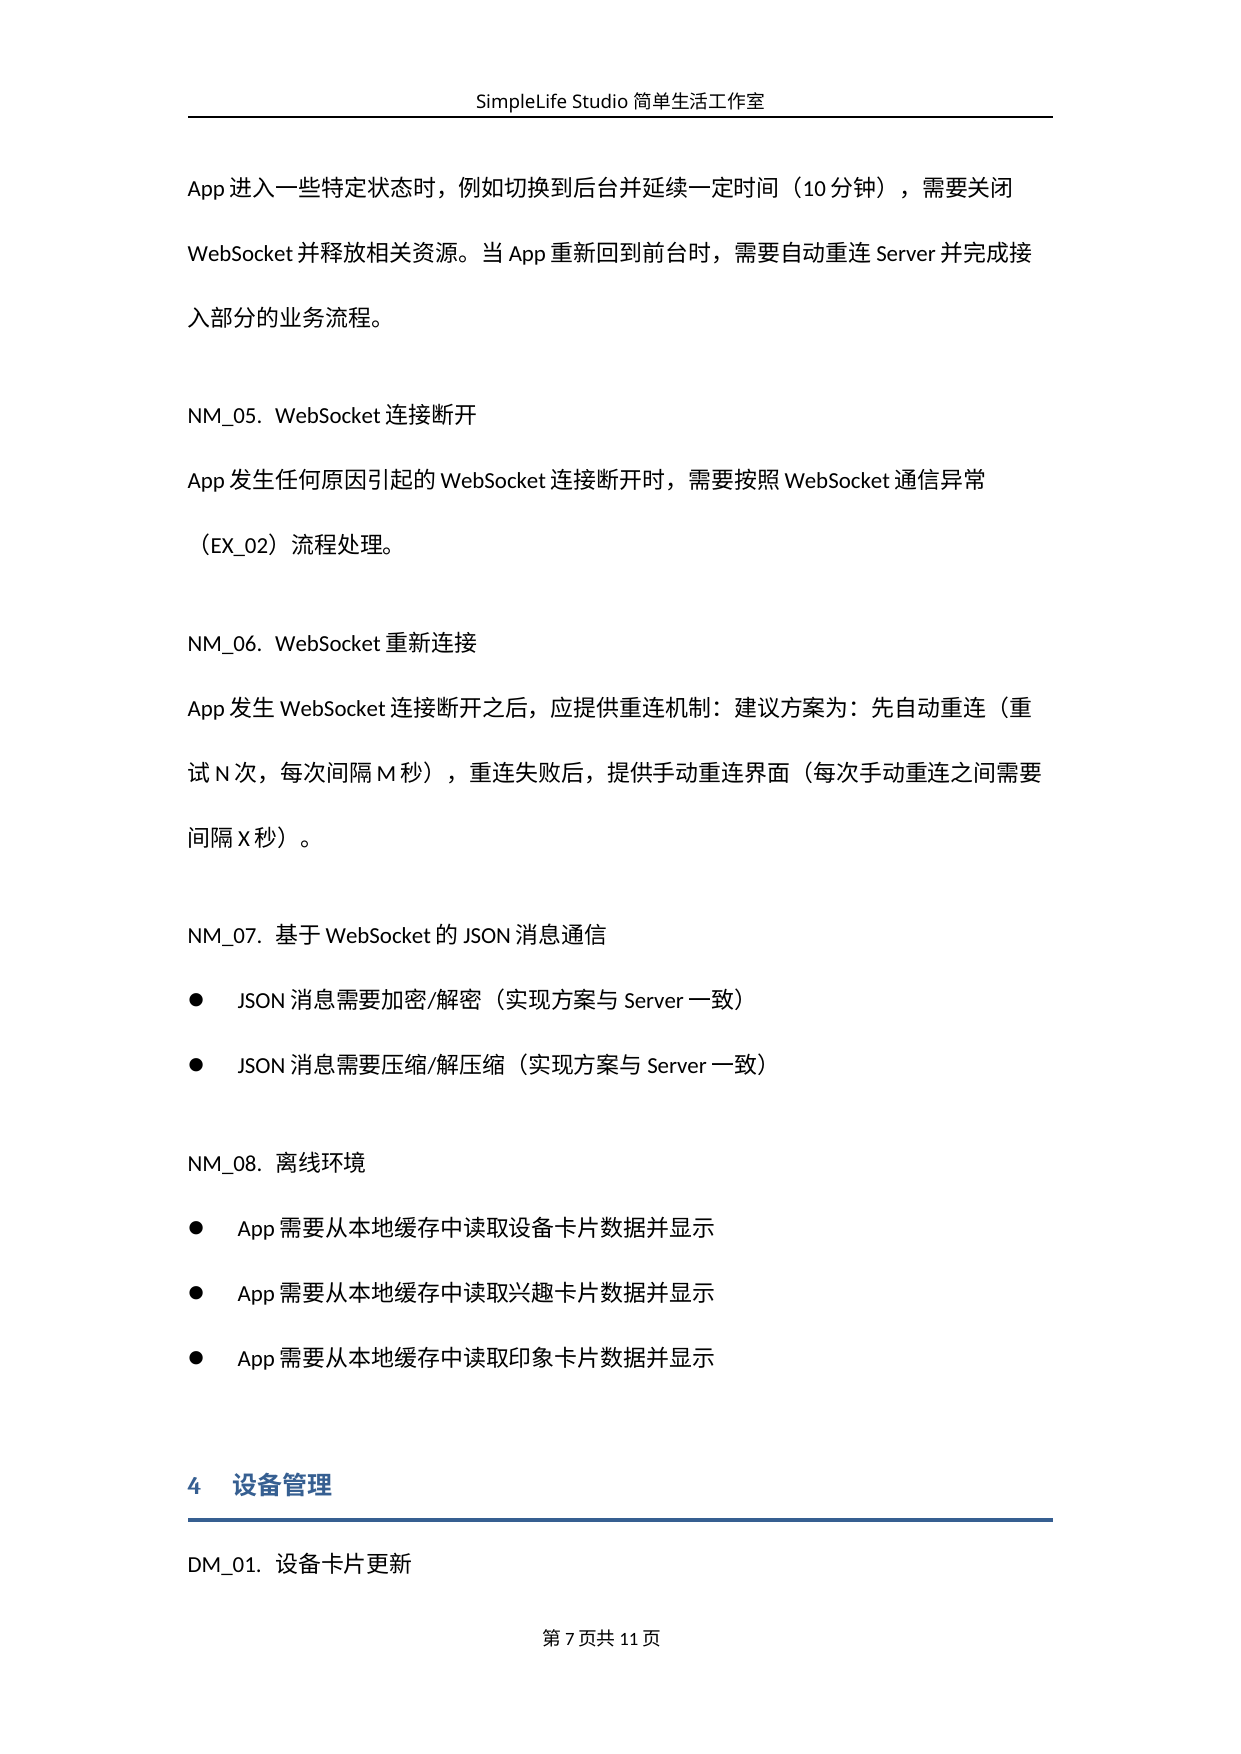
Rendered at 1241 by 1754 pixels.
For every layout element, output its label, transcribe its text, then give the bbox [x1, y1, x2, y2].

text App发生任何原因引起的WebSocket连接断开时，需要按照WebSocket通信异常（EX_02）流程处理。 [187, 446, 1053, 576]
subtitle 设备管理 [187, 1451, 1053, 1522]
list JSON消息需要压缩/解压缩（实现方案与Server一致） [187, 1031, 1053, 1096]
list WebSocket重新连接 [187, 609, 1053, 674]
list App需要从本地缓存中读取设备卡片数据并显示 [187, 1194, 1053, 1259]
list App需要从本地缓存中读取兴趣卡片数据并显示 [187, 1259, 1053, 1324]
list JSON消息需要加密/解密（实现方案与Server一致） [187, 966, 1053, 1031]
text App进入一些特定状态时，例如切换到后台并延续一定时间（10分钟），需要关闭WebSocket并释放相关资源。当App重新回到前台时，需要自动重连Server并完成接入部分的业务流程。 [187, 154, 1053, 349]
text App发生WebSocket连接断开之后，应提供重连机制：建议方案为：先自动重连（重试N次，每次间隔M秒），重连失败后，提供手动重连界面（每次手动重连之间需要间隔X秒）。 [187, 674, 1053, 869]
list 基于WebSocket的JSON消息通信 [187, 901, 1053, 966]
list 离线环境 [187, 1129, 1053, 1194]
list WebSocket连接断开 [187, 381, 1053, 446]
list 设备卡片更新 [187, 1530, 1053, 1595]
list App需要从本地缓存中读取印象卡片数据并显示 [187, 1324, 1053, 1389]
